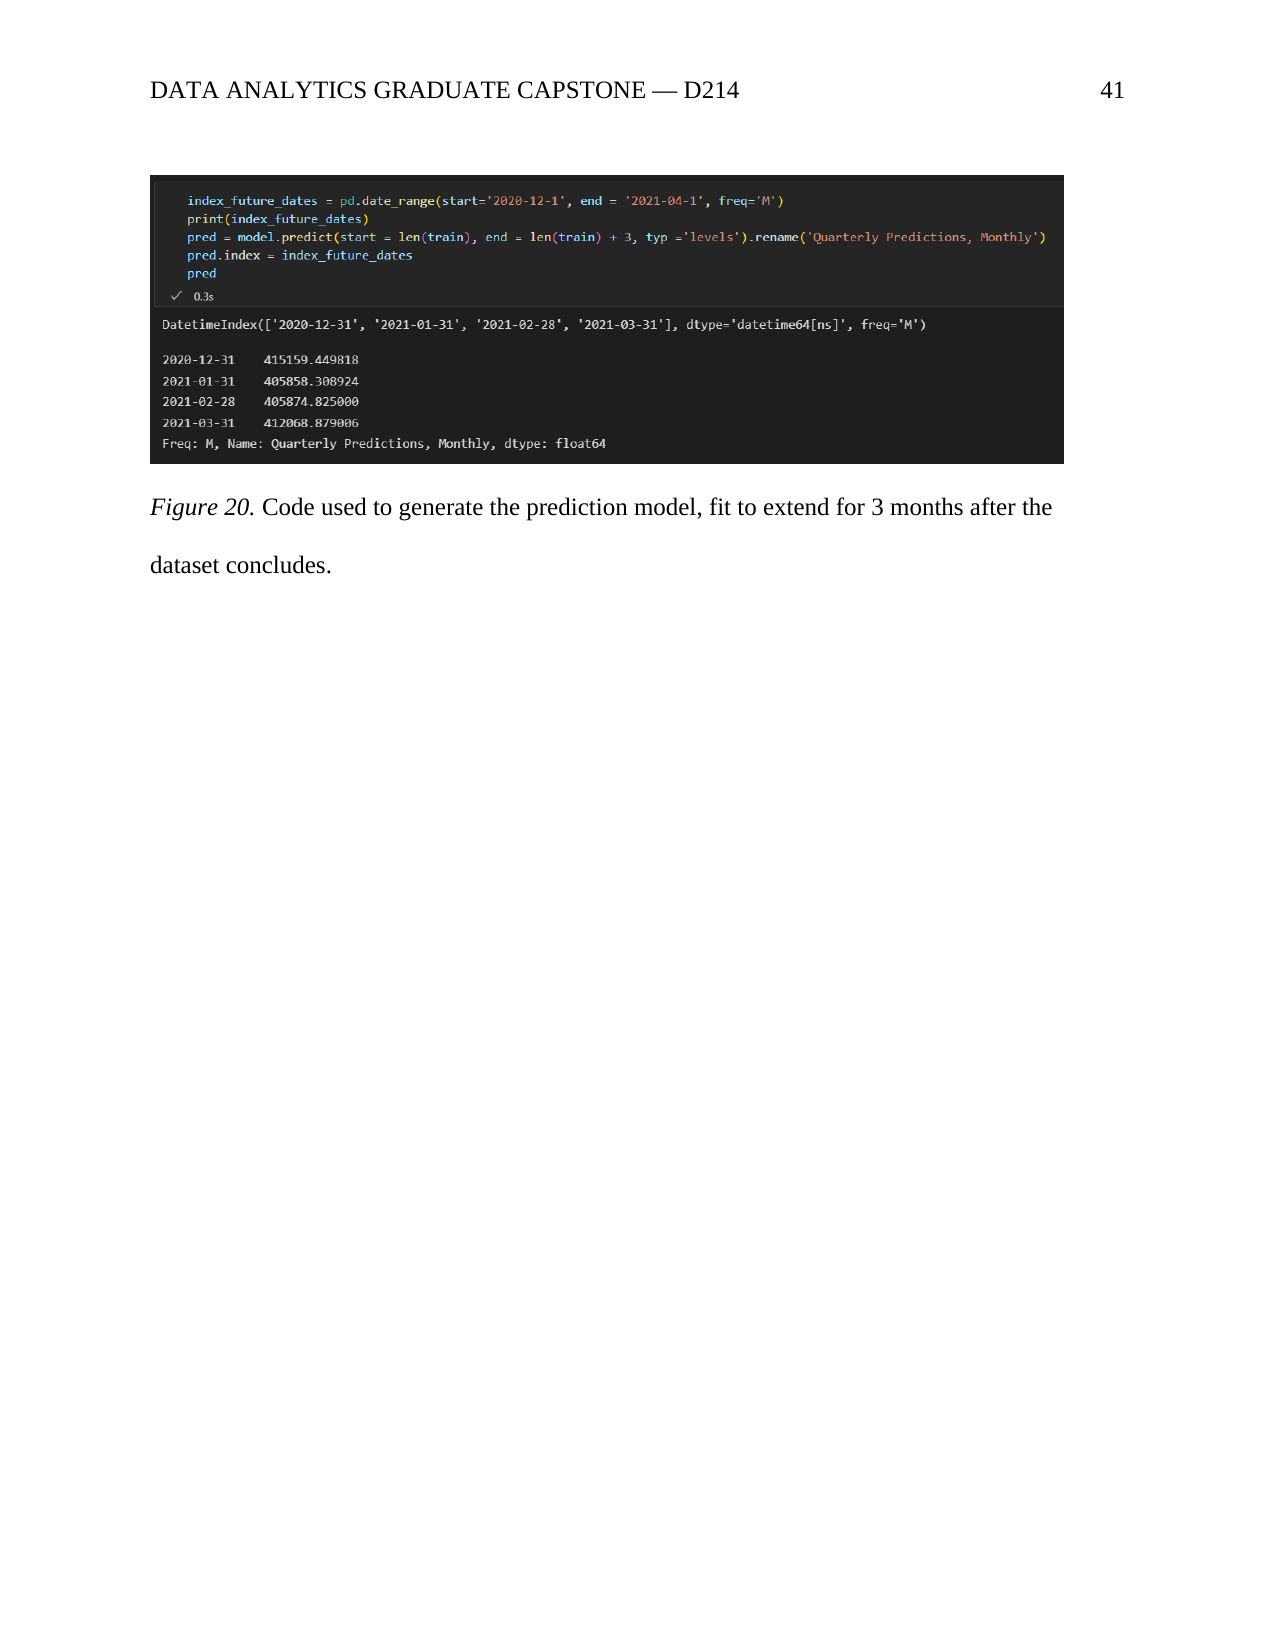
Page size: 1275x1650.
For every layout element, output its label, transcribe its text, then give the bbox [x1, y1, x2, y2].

text Figure 20. Code used to generate the prediction model, fit to extend for 3 months after the dataset concludes. [150, 492, 1125, 579]
picture [150, 175, 1064, 464]
